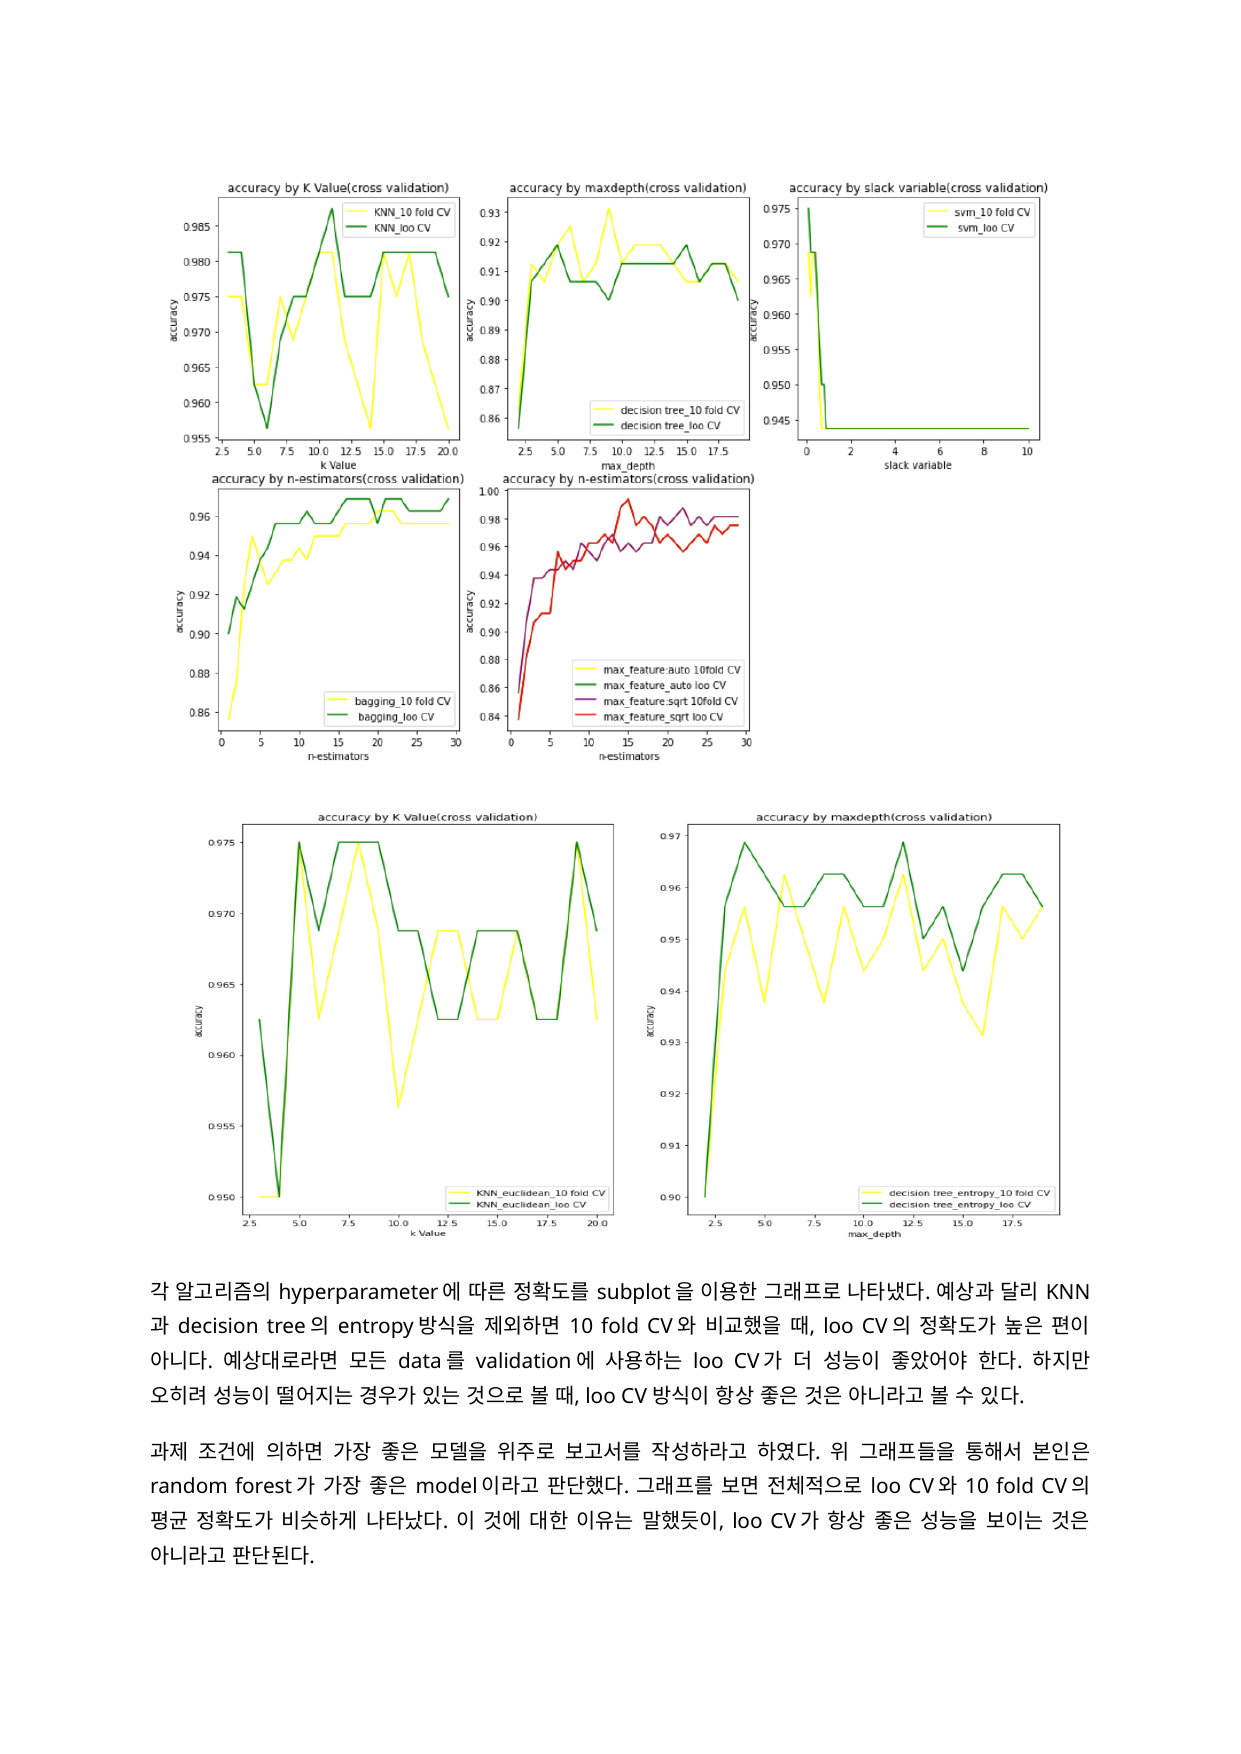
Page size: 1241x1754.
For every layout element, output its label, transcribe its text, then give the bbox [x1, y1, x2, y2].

text 각 알고리즘의 hyperparameter에 따른 정확도를 subplot을 이용한 그래프로 나타냈다. 예상과 달리 KNN과 decision tree의 entropy방식을 제외하면 10 fold CV와 비교했을 때, loo CV의 정확도가 높은 편이 아니다. 예상대로라면 모든 data를 validation에 사용하는 loo CV가 더 성능이 좋았어야 한다. 하지만 오히려 성능이 떨어지는 경우가 있는 것으로 볼 때, loo CV 방식이 항상 좋은 것은 아니라고 볼 수 있다. [150, 1275, 1090, 1409]
picture [150, 177, 1091, 775]
picture [150, 800, 1091, 1250]
text 과제 조건에 의하면 가장 좋은 모델을 위주로 보고서를 작성하라고 하였다. 위 그래프들을 통해서 본인은 random forest가 가장 좋은 model이라고 판단했다. 그래프를 보면 전체적으로 loo CV와 10 fold CV의 평균 정확도가 비슷하게 나타났다. 이 것에 대한 이유는 말했듯이, loo CV가 항상 좋은 성능을 보이는 것은 아니라고 판단된다. [150, 1435, 1090, 1569]
